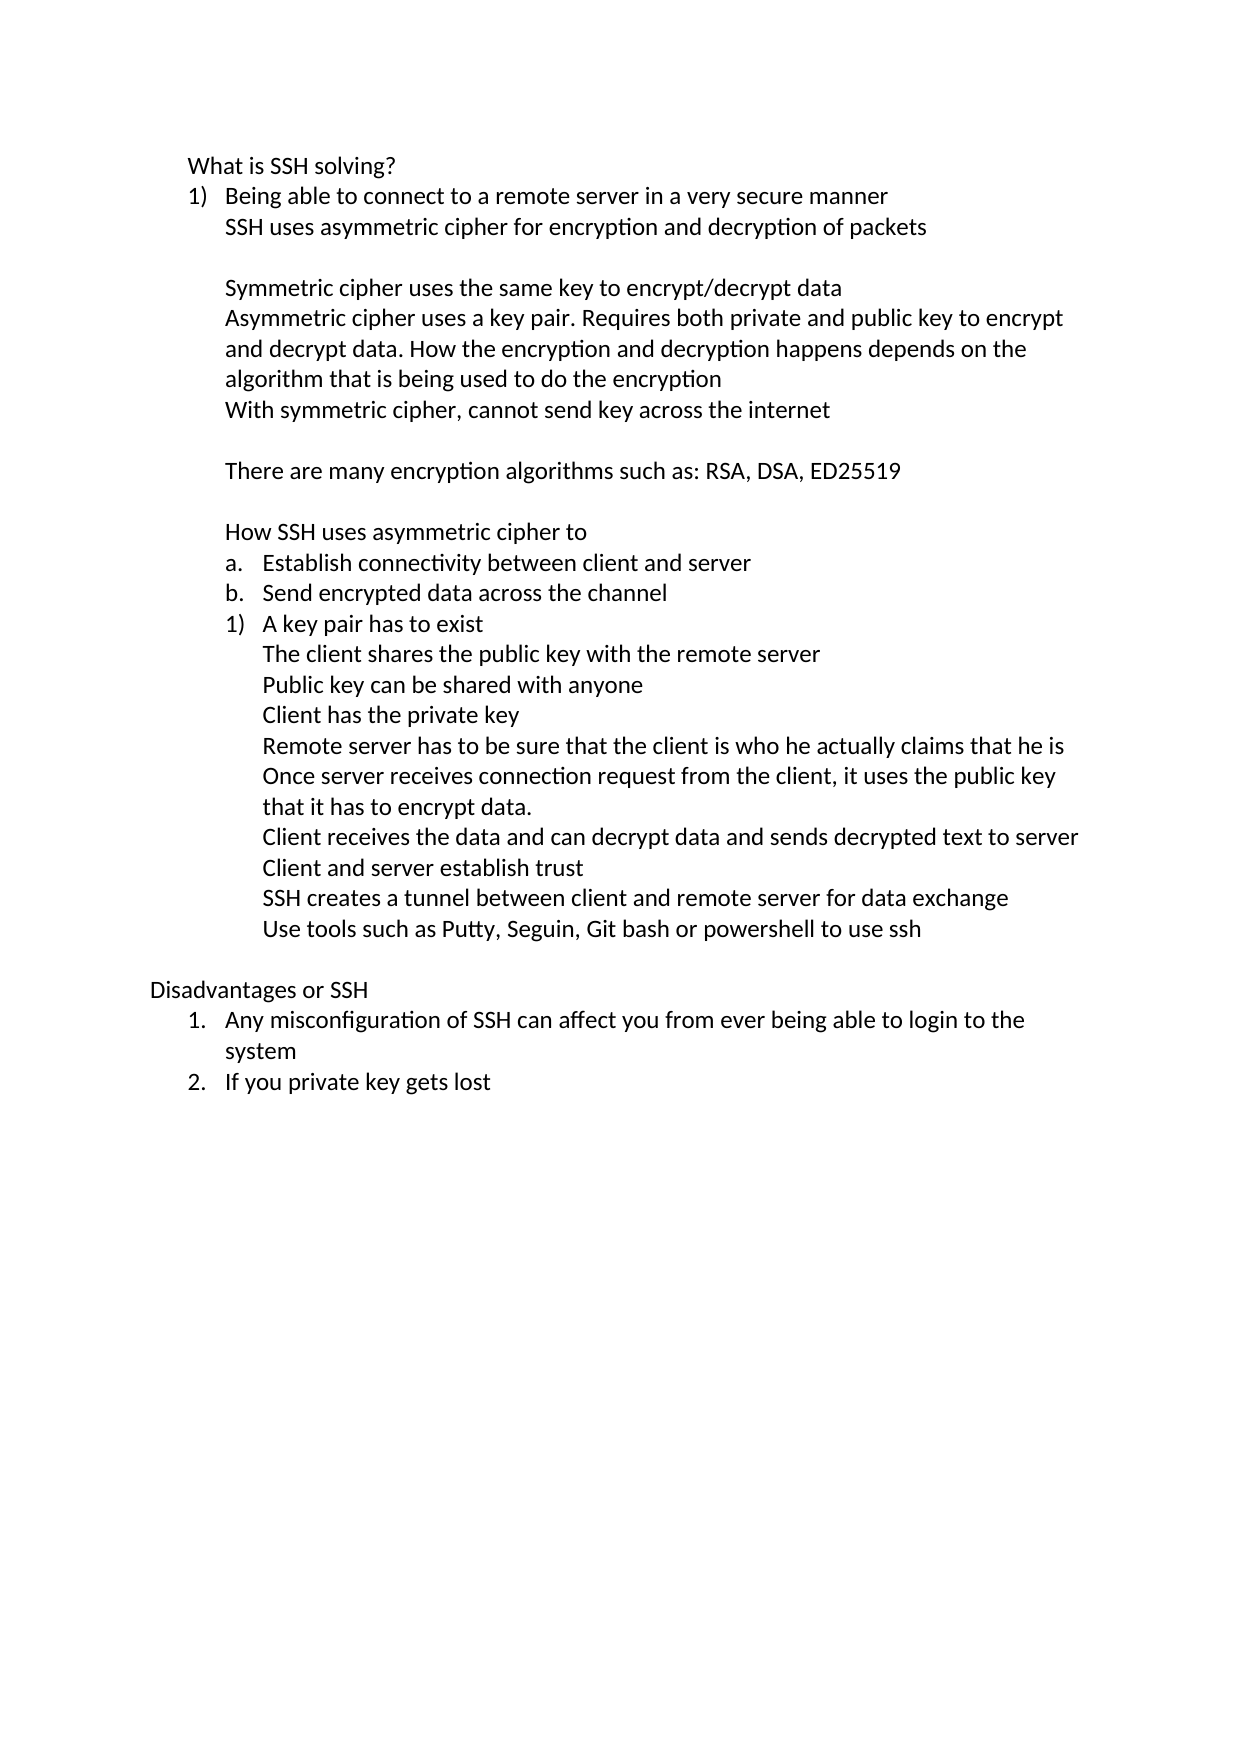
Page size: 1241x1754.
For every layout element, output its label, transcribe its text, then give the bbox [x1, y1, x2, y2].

list Client receives the data and can decrypt data and sends decrypted text to server [262, 821, 1090, 852]
list Send encrypted data across the channel [225, 577, 1090, 608]
list SSH uses asymmetric cipher for encryption and decryption of packets [225, 211, 1090, 242]
list If you private key gets lost [187, 1066, 1090, 1096]
list The client shares the public key with the remote server [262, 638, 1090, 669]
list Client and server establish trust [262, 852, 1090, 882]
list Use tools such as Putty, Seguin, Git bash or powershell to use ssh [262, 913, 1090, 943]
list Establish connectivity between client and server [225, 547, 1090, 577]
text There are many encryption algorithms such as: RSA, DSA, ED25519 [225, 455, 1090, 486]
list Being able to connect to a remote server in a very secure manner [187, 181, 1090, 211]
list A key pair has to exist [225, 608, 1090, 638]
list Once server receives connection request from the client, it uses the public key that it has to encrypt data. [262, 760, 1090, 821]
text Disadvantages or SSH [150, 974, 1090, 1004]
text What is SSH solving? [187, 150, 1090, 181]
list Symmetric cipher uses the same key to encrypt/decrypt data [225, 272, 1090, 303]
list Public key can be shared with anyone [262, 669, 1090, 699]
text With symmetric cipher, cannot send key across the internet [225, 394, 1090, 425]
text How SSH uses asymmetric cipher to [225, 516, 1090, 547]
list SSH creates a tunnel between client and remote server for data exchange [262, 882, 1090, 913]
list Remote server has to be sure that the client is who he actually claims that he is [262, 730, 1090, 760]
text Asymmetric cipher uses a key pair. Requires both private and public key to encrypt and decrypt data. How the encryption and decryption happens depends on the algorithm that is being used to do the encryption [225, 303, 1090, 394]
list Client has the private key [262, 699, 1090, 730]
list Any misconfiguration of SSH can affect you from ever being able to login to the system [187, 1004, 1090, 1066]
